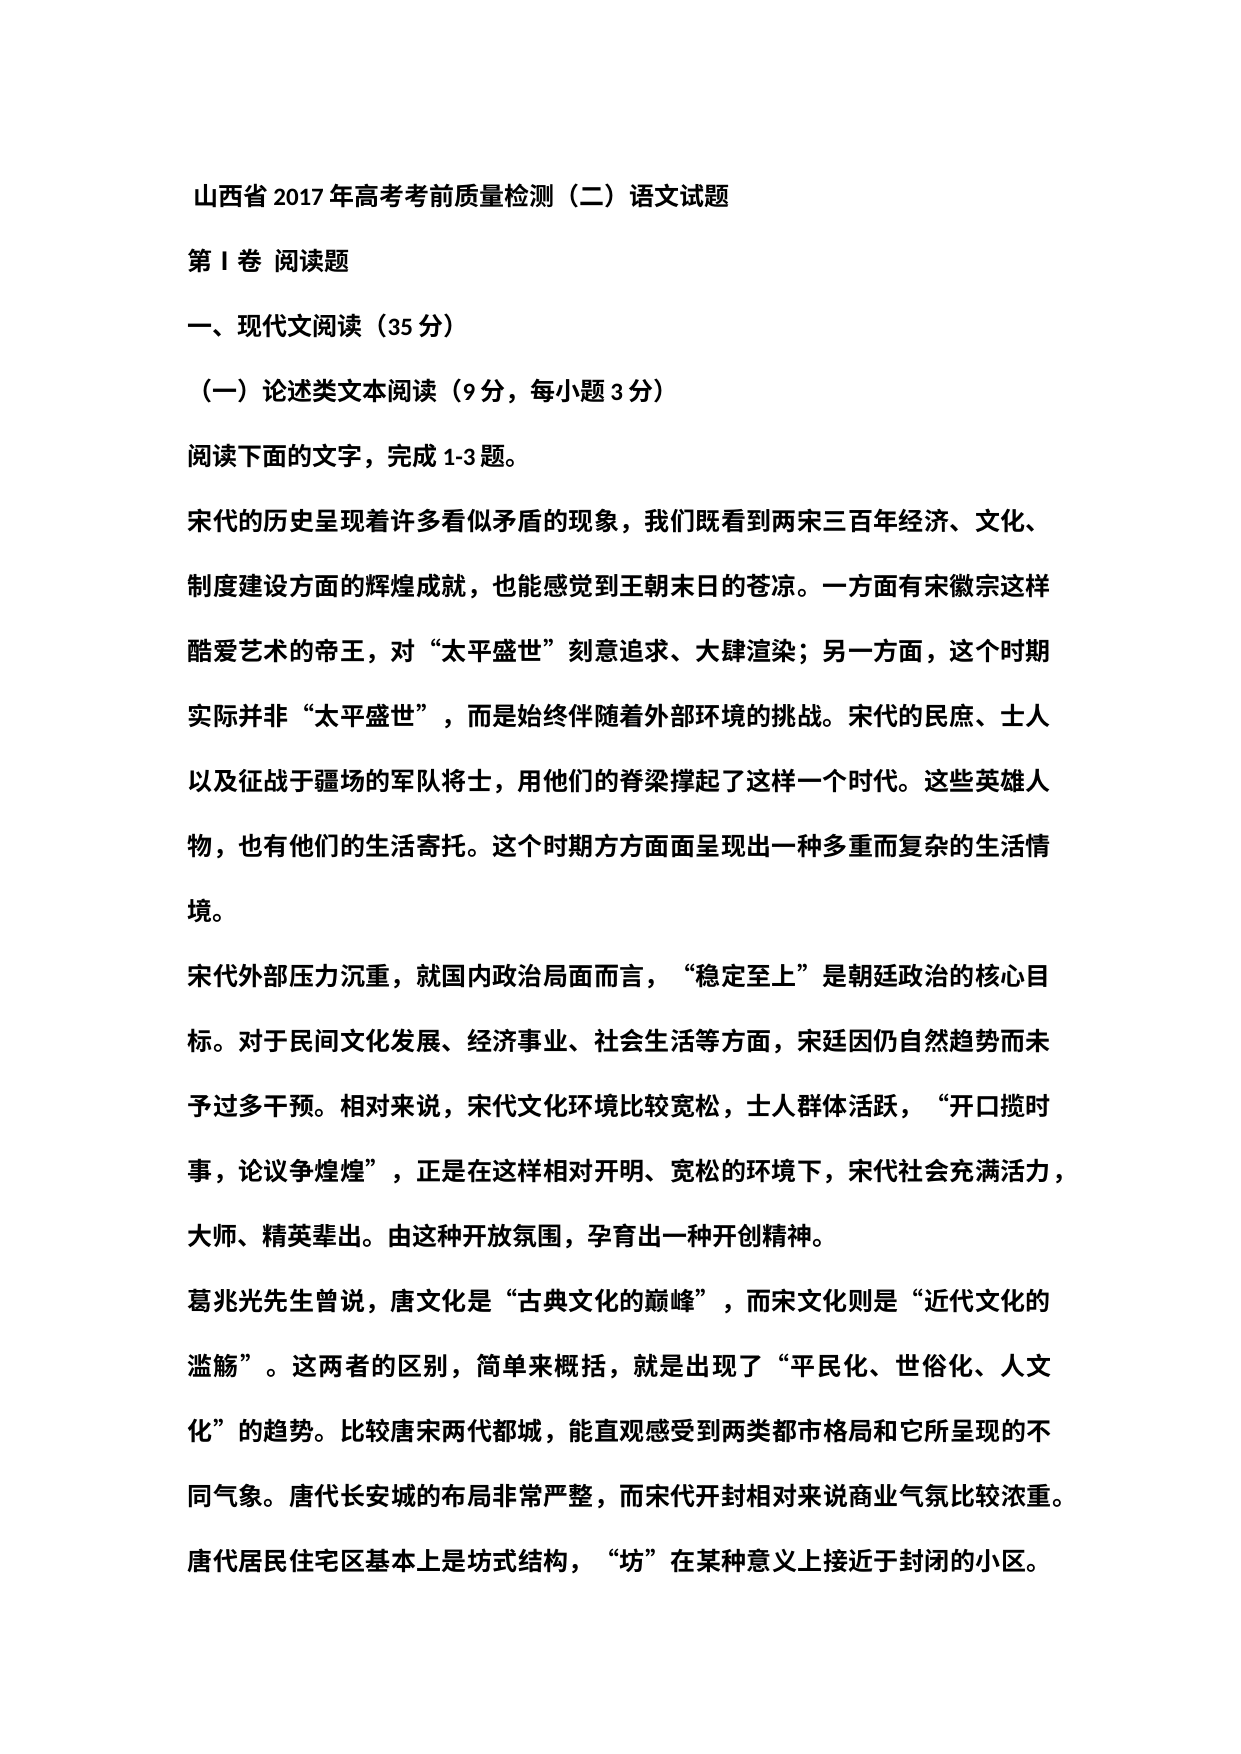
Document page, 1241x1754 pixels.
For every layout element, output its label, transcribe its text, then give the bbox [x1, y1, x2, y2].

text （一）论述类文本阅读（9分，每小题3分） [187, 357, 1053, 422]
text 宋代外部压力沉重，就国内政治局面而言，“稳定至上”是朝廷政治的核心目标。对于民间文化发展、经济事业、社会生活等方面，宋廷因仍自然趋势而未予过多干预。相对来说，宋代文化环境比较宽松，士人群体活跃，“开口揽时事，论议争煌煌”，正是在这样相对开明、宽松的环境下，宋代社会充满活力，大师、精英辈出。由这种开放氛围，孕育出一种开创精神。 [187, 942, 1053, 1267]
text 山西省2017年高考考前质量检测（二）语文试题 [187, 162, 1053, 227]
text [187, 1267, 1053, 1592]
text 第Ⅰ卷 阅读题 [187, 227, 1053, 292]
text 阅读下面的文字，完成1-3题。 [187, 422, 1053, 487]
text 宋代的历史呈现着许多看似矛盾的现象，我们既看到两宋三百年经济、文化、制度建设方面的辉煌成就，也能感觉到王朝末日的苍凉。一方面有宋徽宗这样酷爱艺术的帝王，对“太平盛世”刻意追求、大肆渲染；另一方面，这个时期实际并非“太平盛世”，而是始终伴随着外部环境的挑战。宋代的民庶、士人以及征战于疆场的军队将士，用他们的脊梁撑起了这样一个时代。这些英雄人物，也有他们的生活寄托。这个时期方方面面呈现出一种多重而复杂的生活情境。 [187, 487, 1053, 942]
text 一、现代文阅读（35分） [187, 292, 1053, 357]
